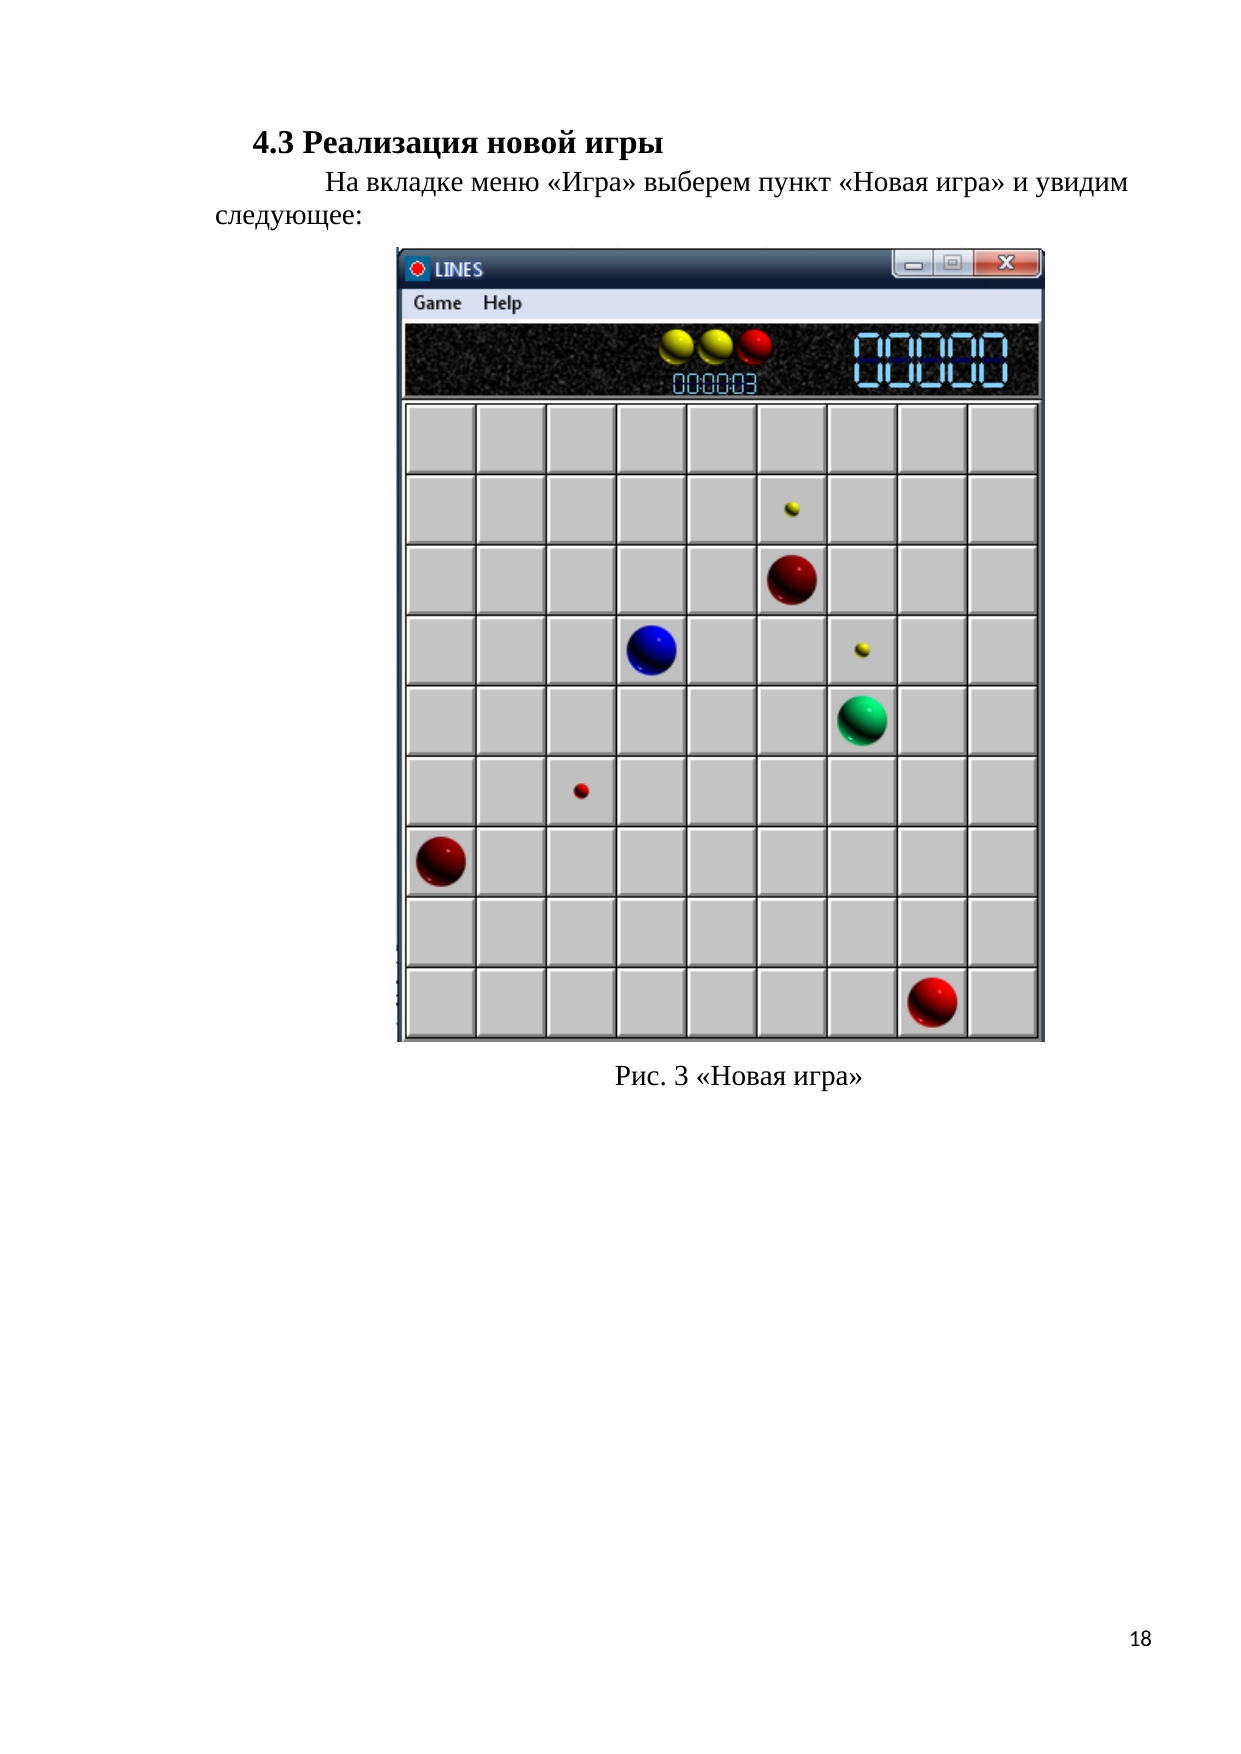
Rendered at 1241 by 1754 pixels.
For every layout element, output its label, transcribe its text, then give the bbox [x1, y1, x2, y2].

subtitle 4.3 Реализация новой игры [177, 122, 1152, 161]
picture [396, 247, 1045, 1042]
text На вкладке меню «Игра» выберем пункт «Новая игра» и увидим следующее: [215, 164, 1152, 231]
text Рис. 3 «Новая игра» [251, 1058, 1152, 1091]
